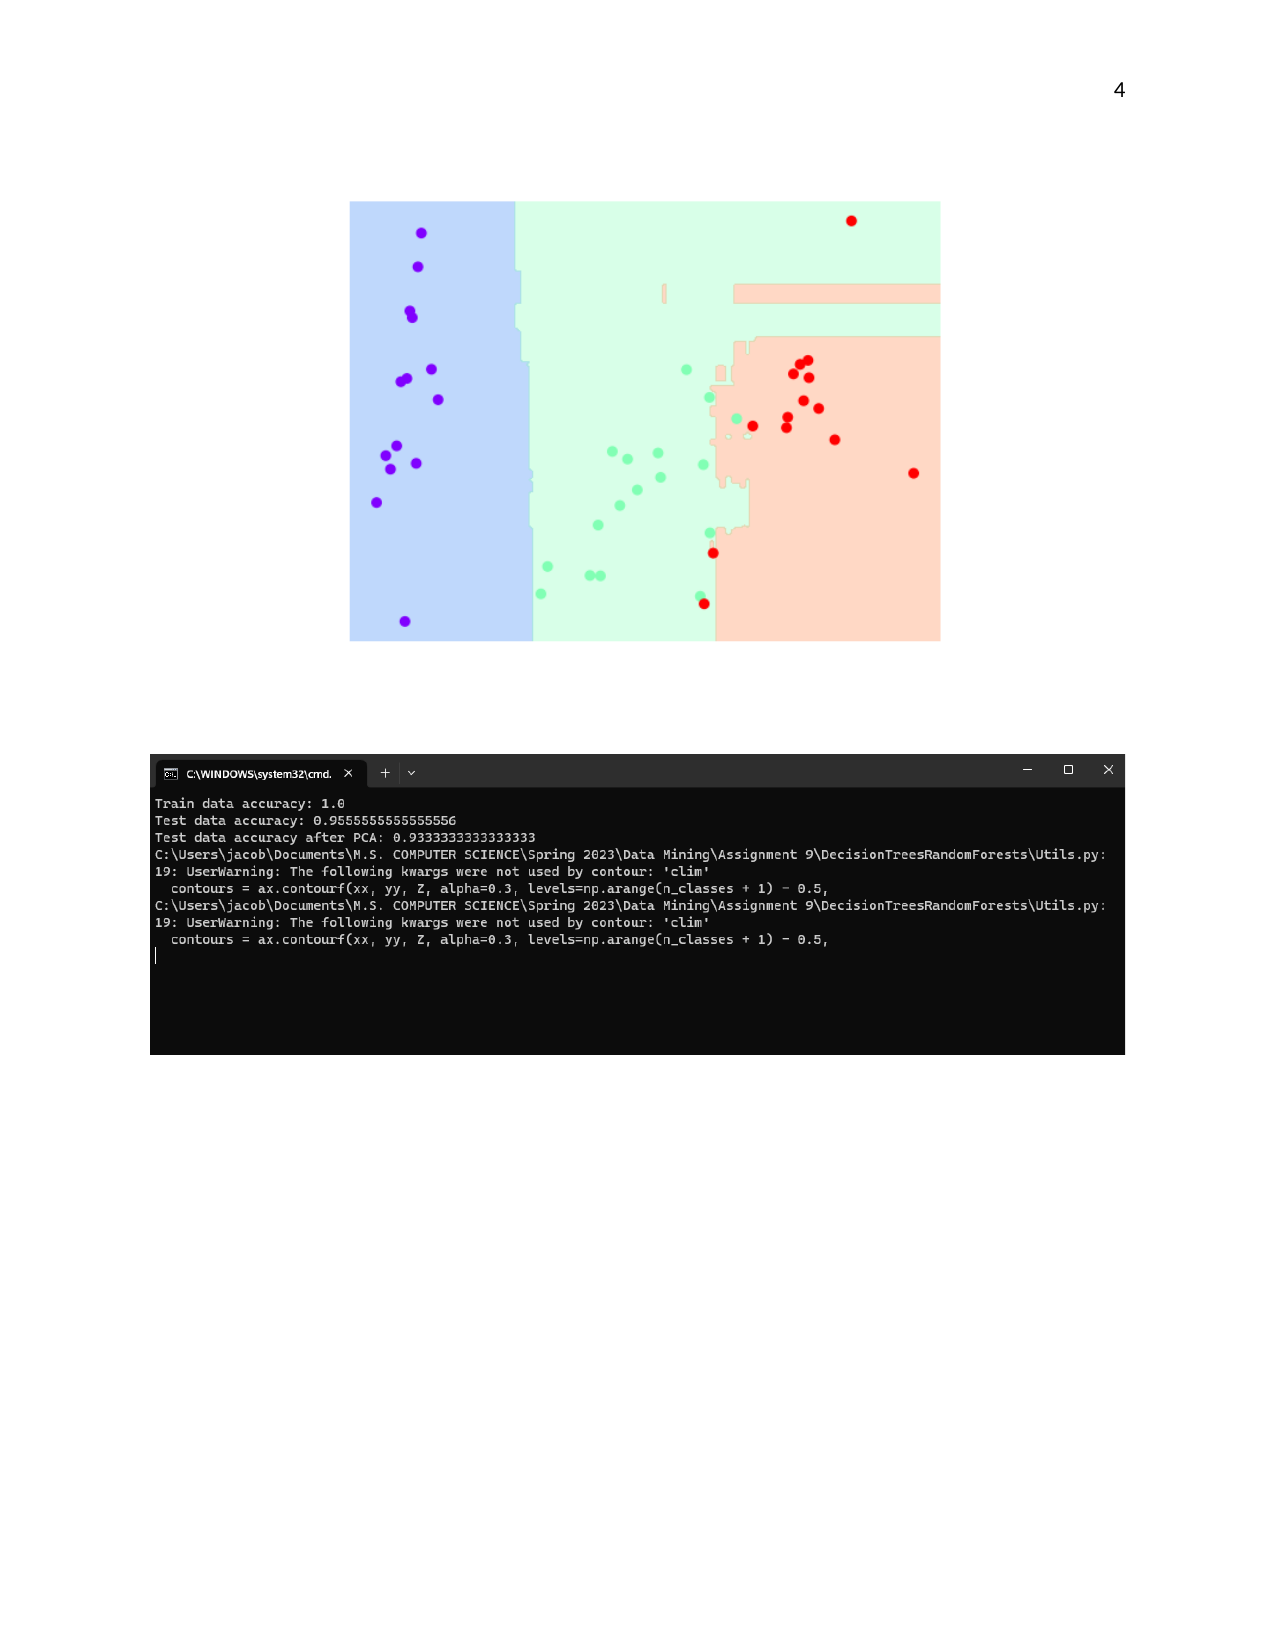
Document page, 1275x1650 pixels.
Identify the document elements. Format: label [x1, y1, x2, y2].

picture [276, 150, 999, 689]
picture [150, 754, 1125, 1055]
